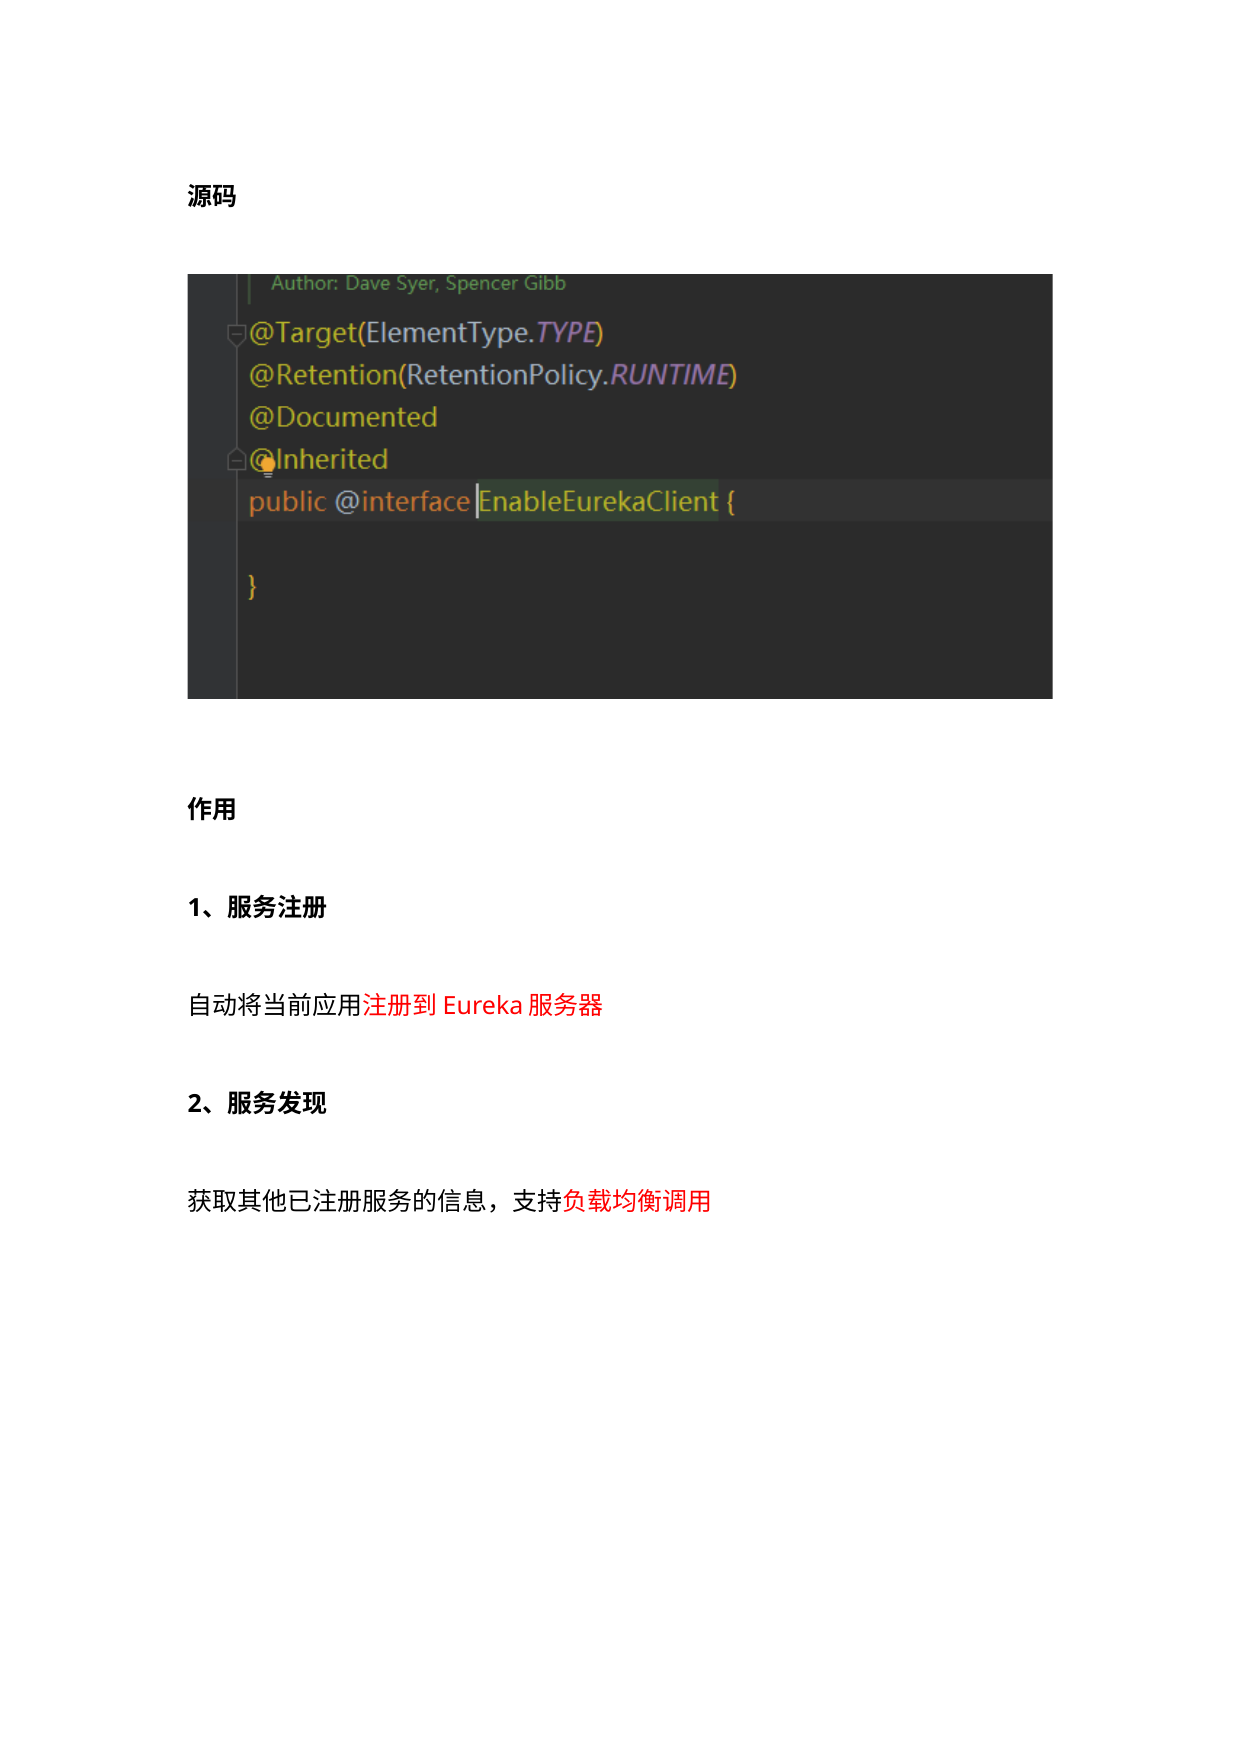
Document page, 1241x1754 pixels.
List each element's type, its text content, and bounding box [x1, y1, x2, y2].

subtitle 源码 [187, 162, 1053, 227]
subtitle 1、服务注册 [187, 888, 1053, 924]
text 获取其他已注册服务的信息，支持负载均衡调用 [187, 1167, 1053, 1232]
subtitle 作用 [187, 775, 1053, 840]
picture [187, 274, 1053, 699]
text 自动将当前应用注册到Eureka服务器 [187, 971, 1053, 1036]
subtitle 2、服务发现 [187, 1083, 1053, 1120]
